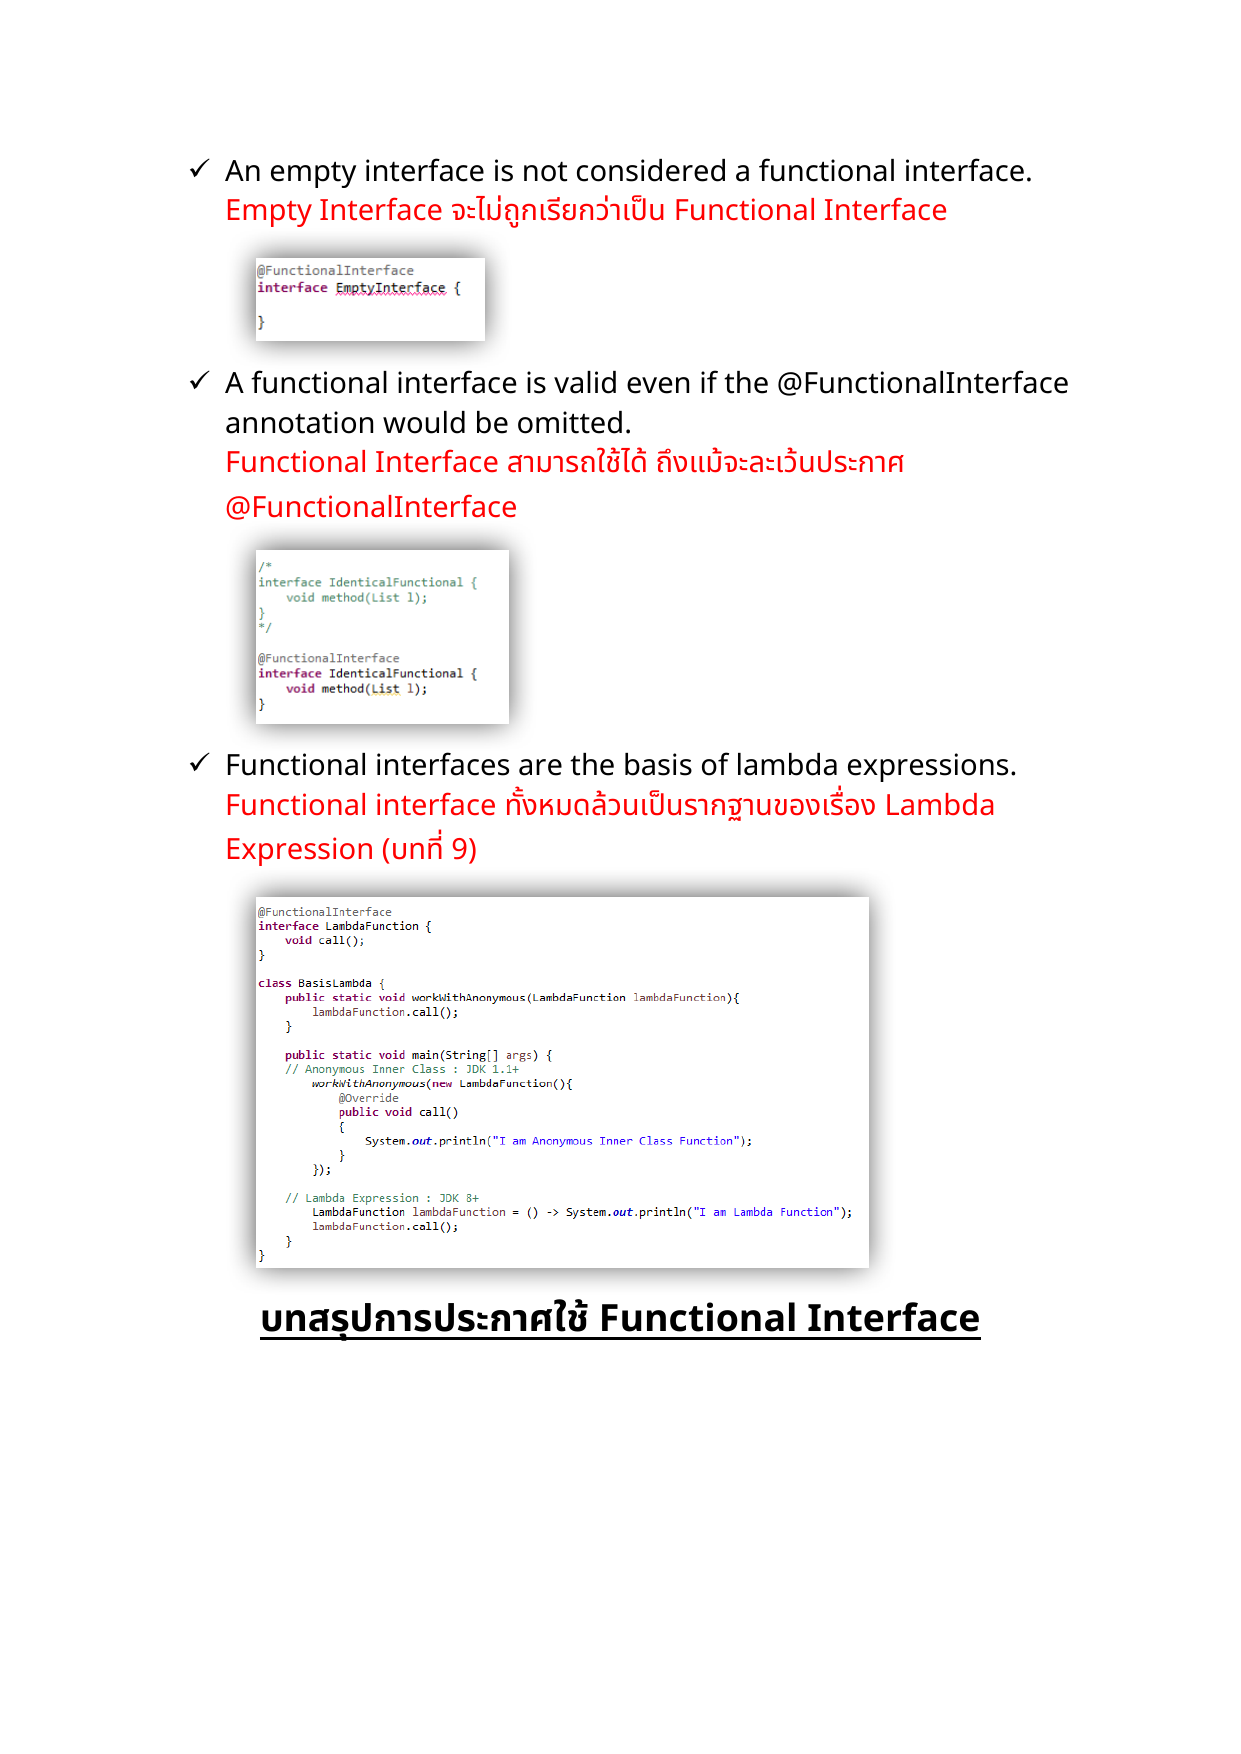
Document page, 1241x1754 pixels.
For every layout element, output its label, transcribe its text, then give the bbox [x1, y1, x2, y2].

text บทสรุปการประกาศใช้ Functional Interface [150, 1292, 1090, 1348]
list An empty interface is not considered a functional interface. [187, 150, 1090, 190]
list Functional Interface สามารถใช้ได้ ถึงแม้จะละเว้นประกาศ @FunctionalInterface [225, 442, 1090, 526]
picture [256, 258, 485, 341]
list Empty Interface จะไม่ถูกเรียกว่าเป็น Functional Interface [225, 190, 1090, 234]
picture [256, 897, 869, 1268]
list A functional interface is valid even if the @FunctionalInterface annotation would be omitted. [187, 362, 1090, 442]
list Functional interfaces are the basis of lambda expressions. [187, 744, 1090, 784]
picture [256, 550, 509, 724]
